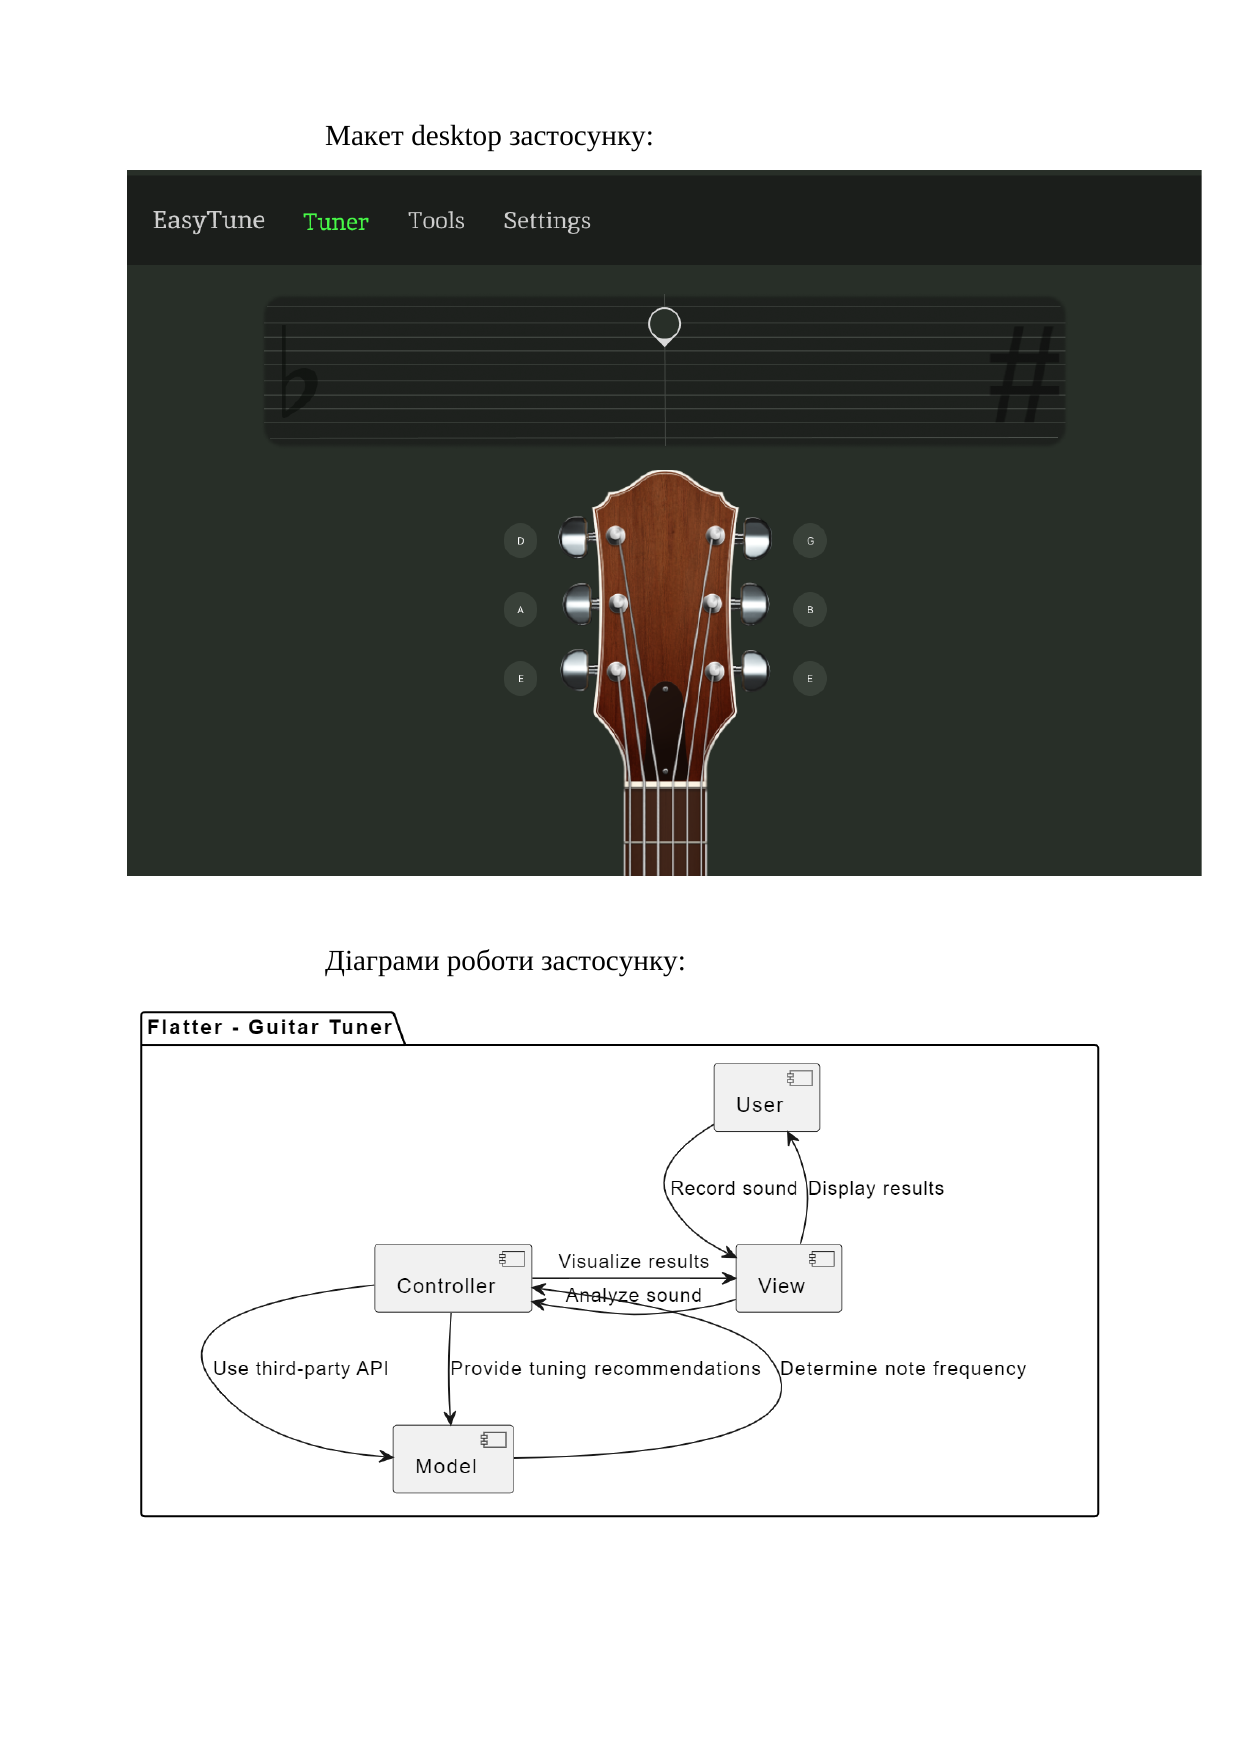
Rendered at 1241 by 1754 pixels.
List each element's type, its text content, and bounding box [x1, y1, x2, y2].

picture [127, 170, 1202, 876]
text Макет desktop застосунку: [266, 118, 1152, 152]
picture [132, 1003, 1108, 1525]
text Діаграми роботи застосунку: [266, 943, 1152, 976]
